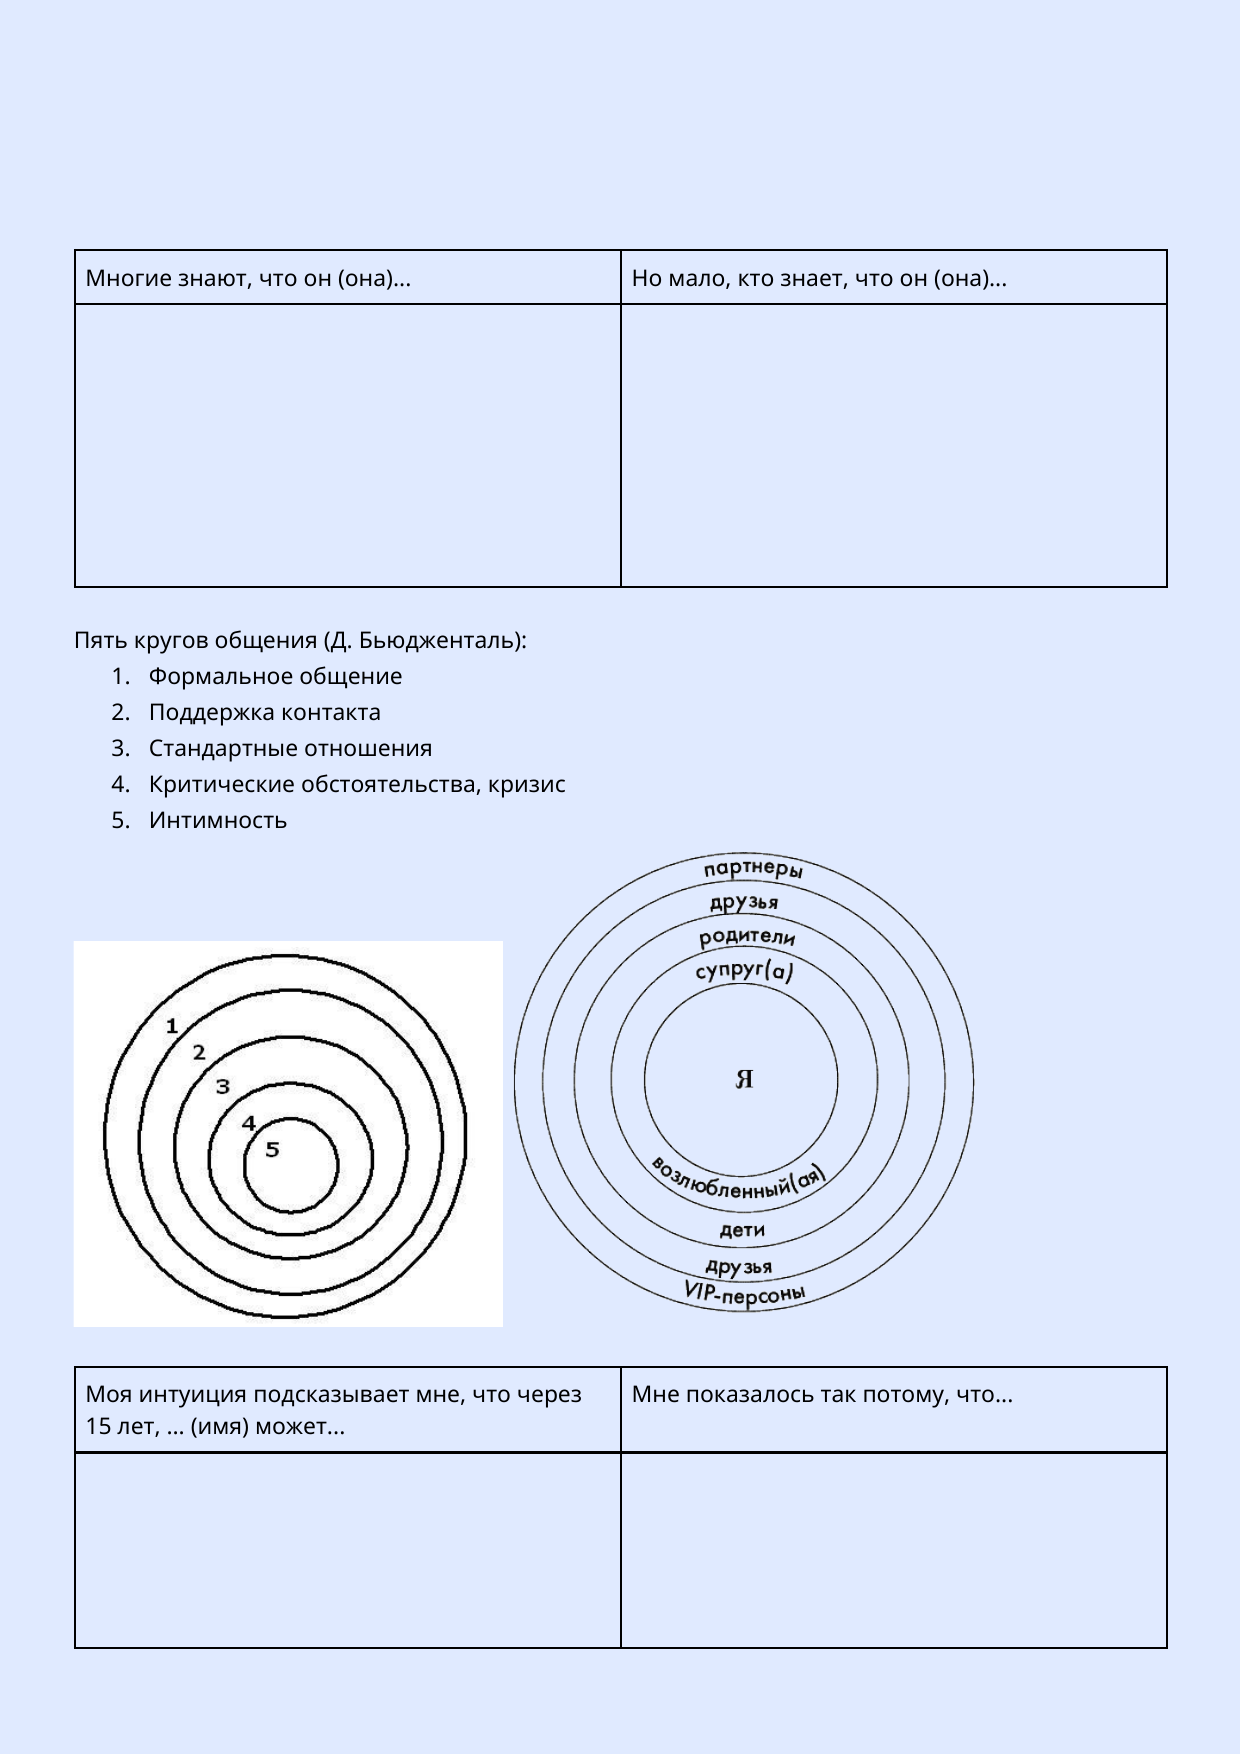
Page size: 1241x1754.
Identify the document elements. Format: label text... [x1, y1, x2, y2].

list Стандартные отношения [111, 732, 1166, 763]
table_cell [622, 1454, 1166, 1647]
picture [73, 839, 986, 1327]
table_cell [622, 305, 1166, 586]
list Формальное общение [111, 660, 1166, 691]
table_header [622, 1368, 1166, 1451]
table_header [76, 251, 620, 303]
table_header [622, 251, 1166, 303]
list Поддержка контакта [111, 696, 1166, 727]
list Критические обстоятельства, кризис [111, 768, 1166, 799]
text Пять кругов общения (Д. Бьюдженталь): [74, 624, 1166, 655]
list Интимность [111, 804, 1166, 835]
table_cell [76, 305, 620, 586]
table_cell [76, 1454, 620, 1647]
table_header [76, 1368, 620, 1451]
